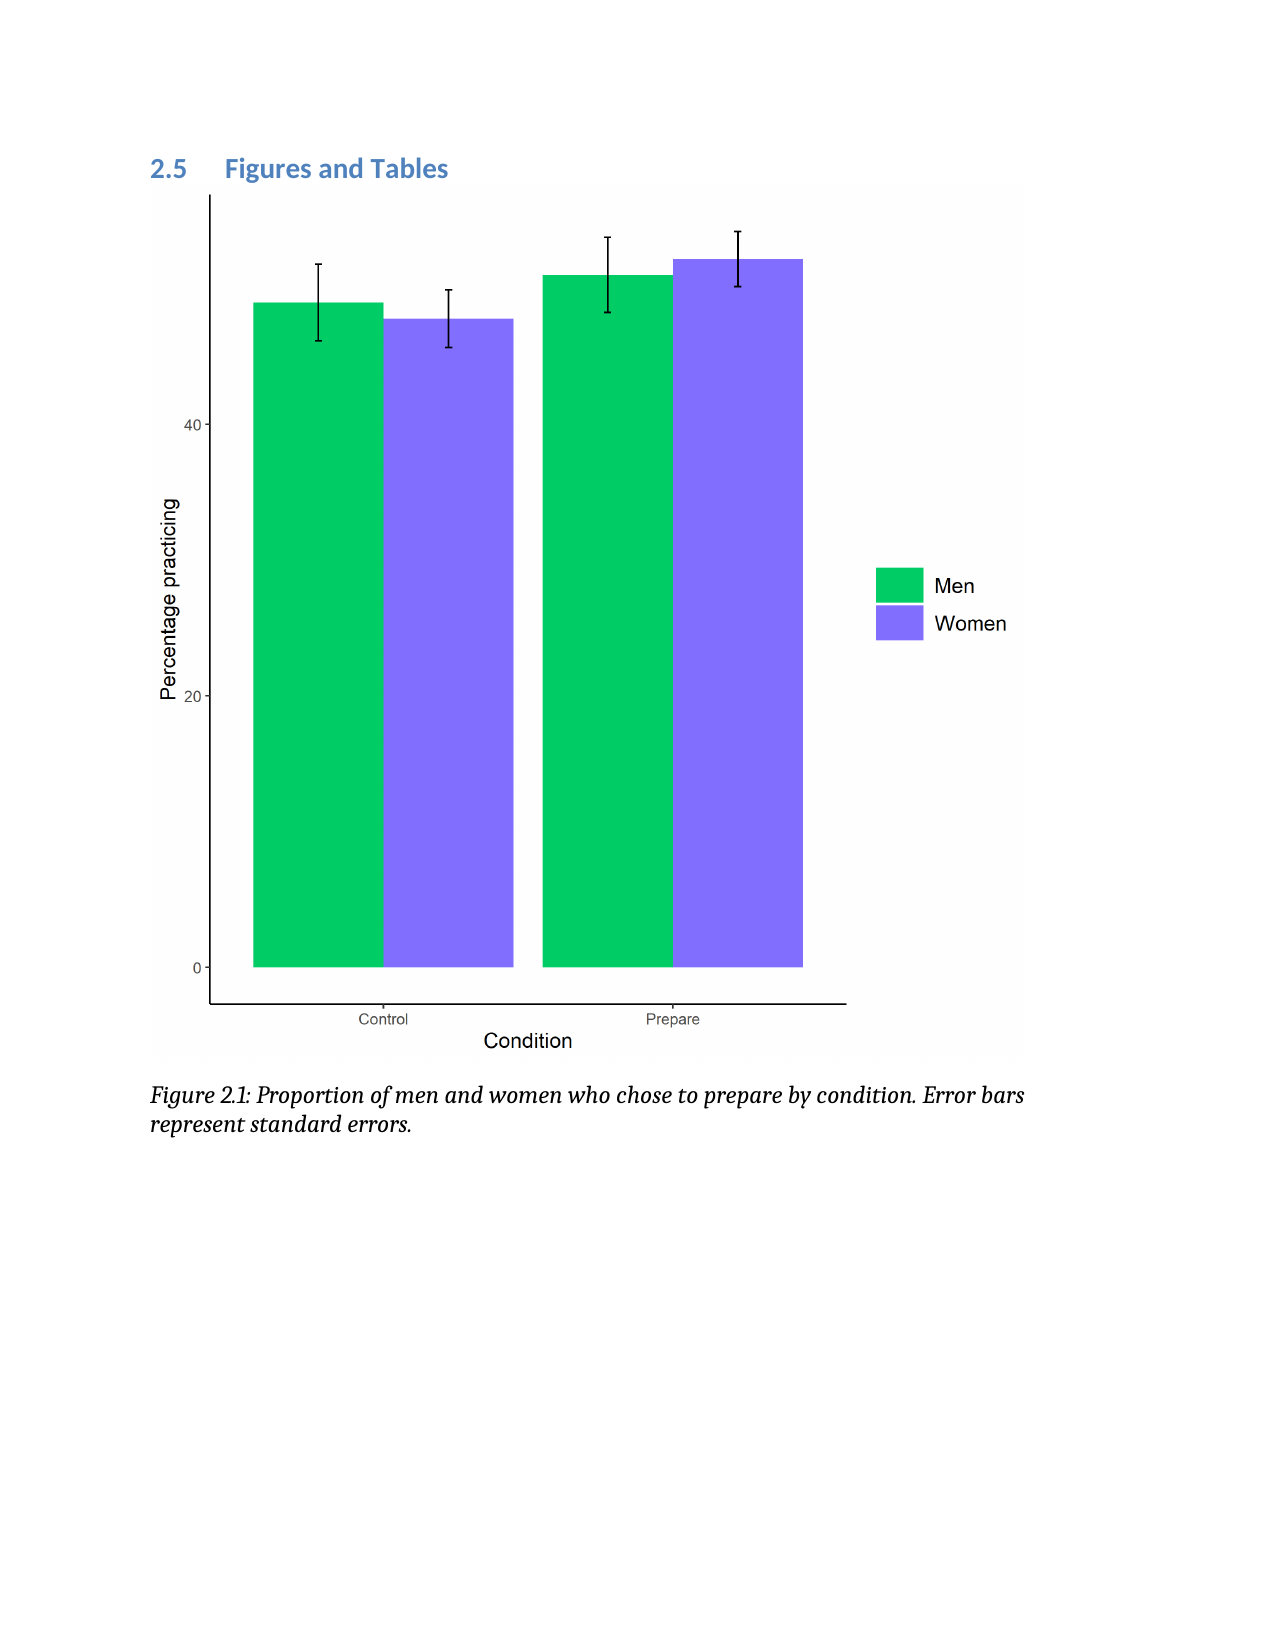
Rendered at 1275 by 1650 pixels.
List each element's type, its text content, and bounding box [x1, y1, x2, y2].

text Figure 2.1: Proportion of men and women who chose to prepare by condition. Error bars represent standard errors. [150, 1081, 1125, 1139]
picture [150, 185, 1025, 1061]
subtitle 2.5 Figures and Tables [150, 150, 1125, 186]
